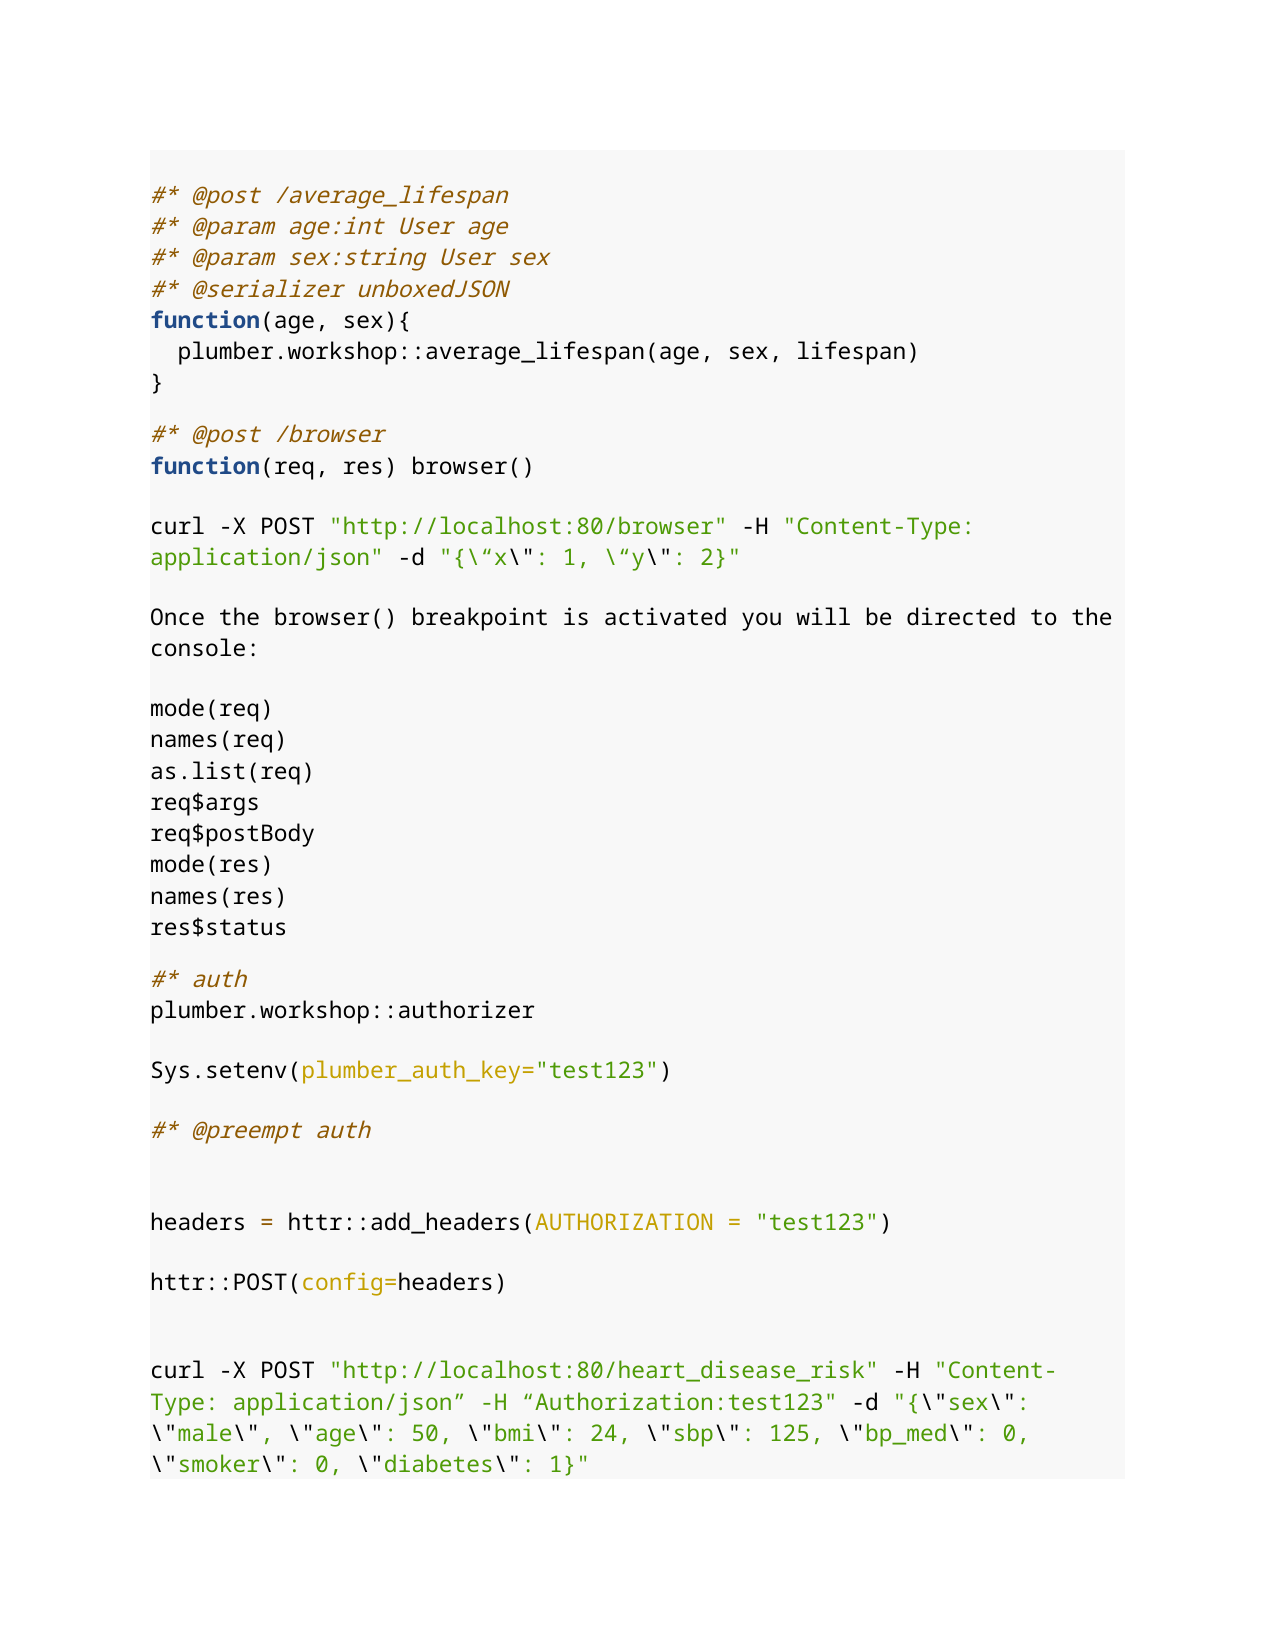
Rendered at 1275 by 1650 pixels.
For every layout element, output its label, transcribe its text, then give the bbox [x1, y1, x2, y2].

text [150, 150, 1125, 397]
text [150, 963, 1125, 1479]
text #* @post /browser function(req, res) browser() curl -X POST "http://localhost:80/browser" -H "Content-Type: application/json" -d "{\“x\": 1, \“y\": 2}" Once the browser() breakpoint is activated you will be directed to the console: mode(req) names(req) as.list(req) req$args req$postBody mode(res) names(res) res$status [150, 418, 1125, 942]
